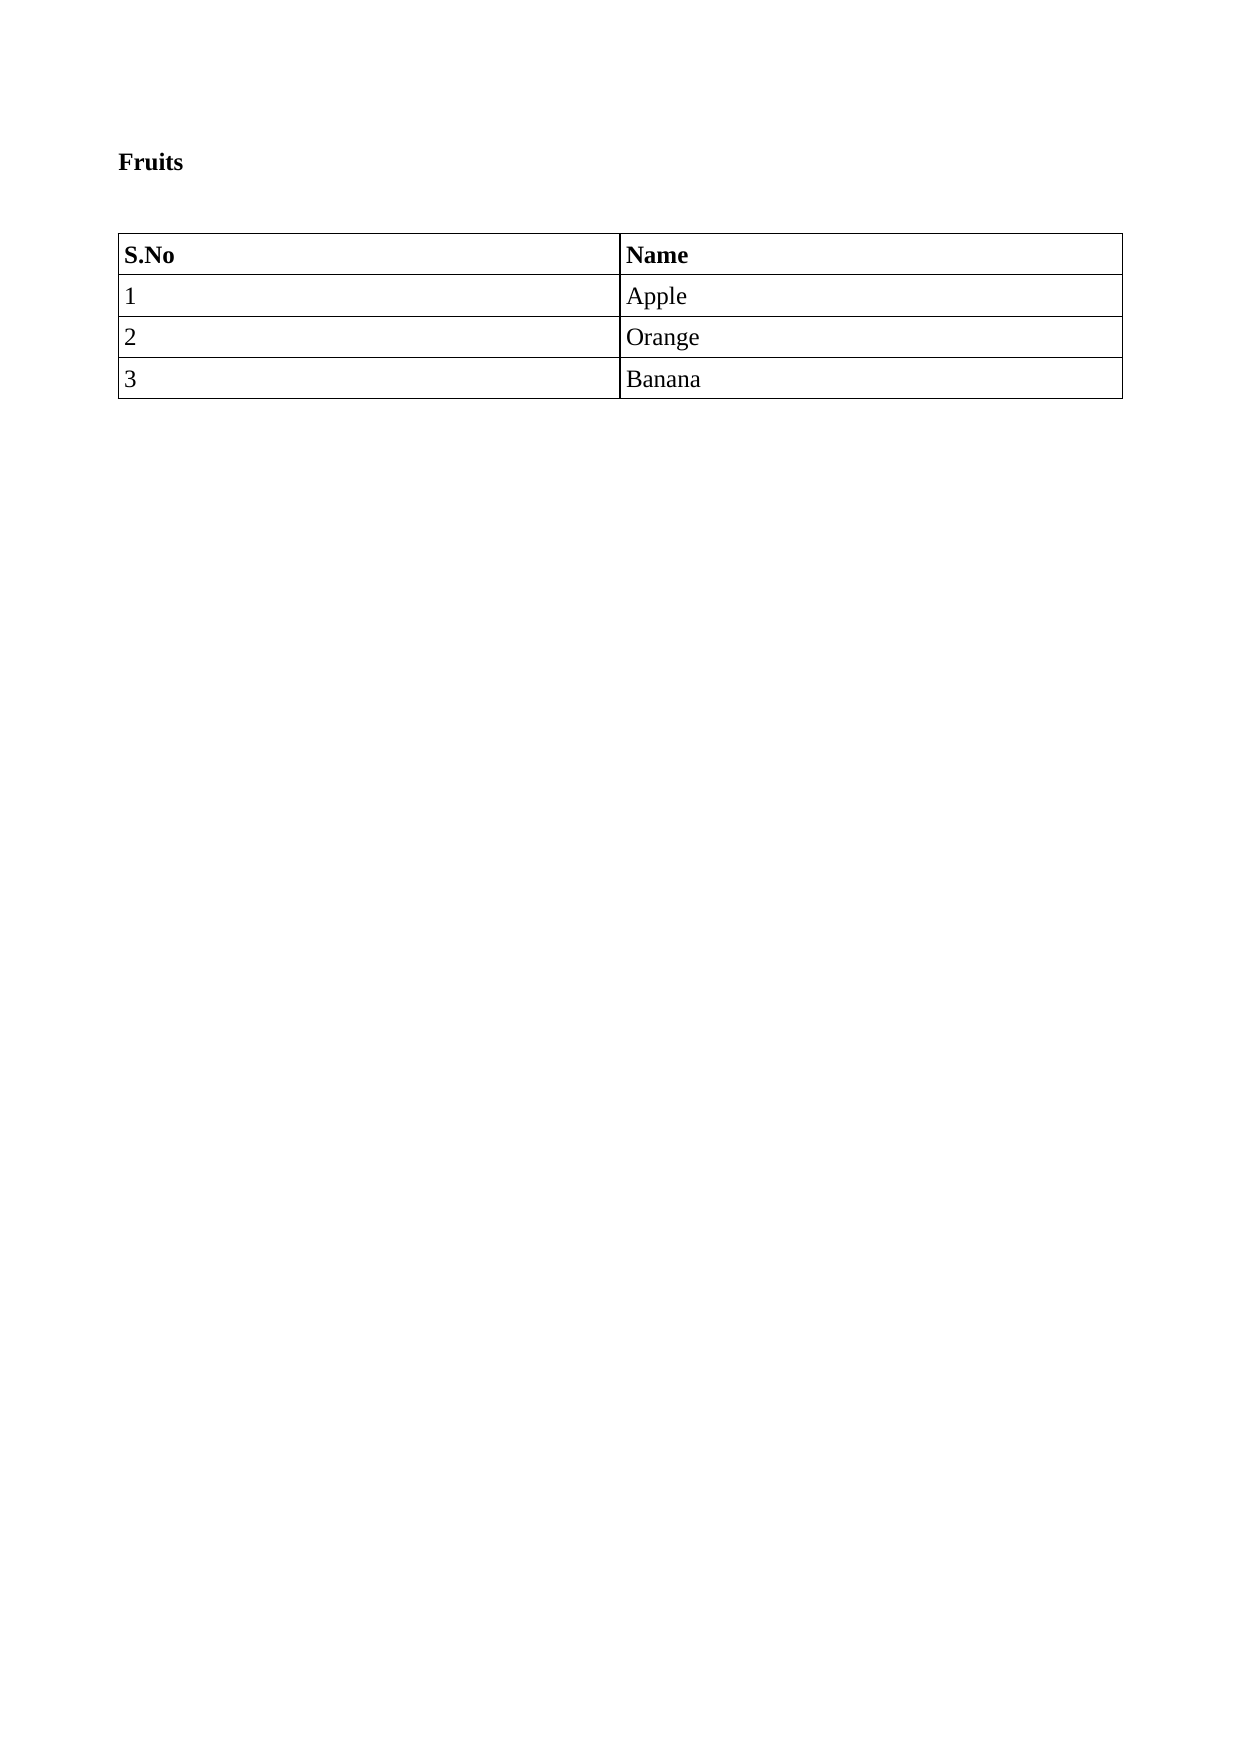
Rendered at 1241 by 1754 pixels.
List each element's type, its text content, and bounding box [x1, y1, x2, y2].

table_header Name [621, 234, 1122, 274]
table_cell Orange [621, 317, 1122, 357]
text Fruits [118, 147, 1122, 176]
table_cell 3 [119, 358, 619, 398]
table_cell 2 [119, 317, 619, 357]
table_cell Apple [621, 275, 1122, 316]
table_header S.No [119, 234, 619, 274]
table_cell Banana [621, 358, 1122, 398]
table_cell 1 [119, 275, 619, 316]
